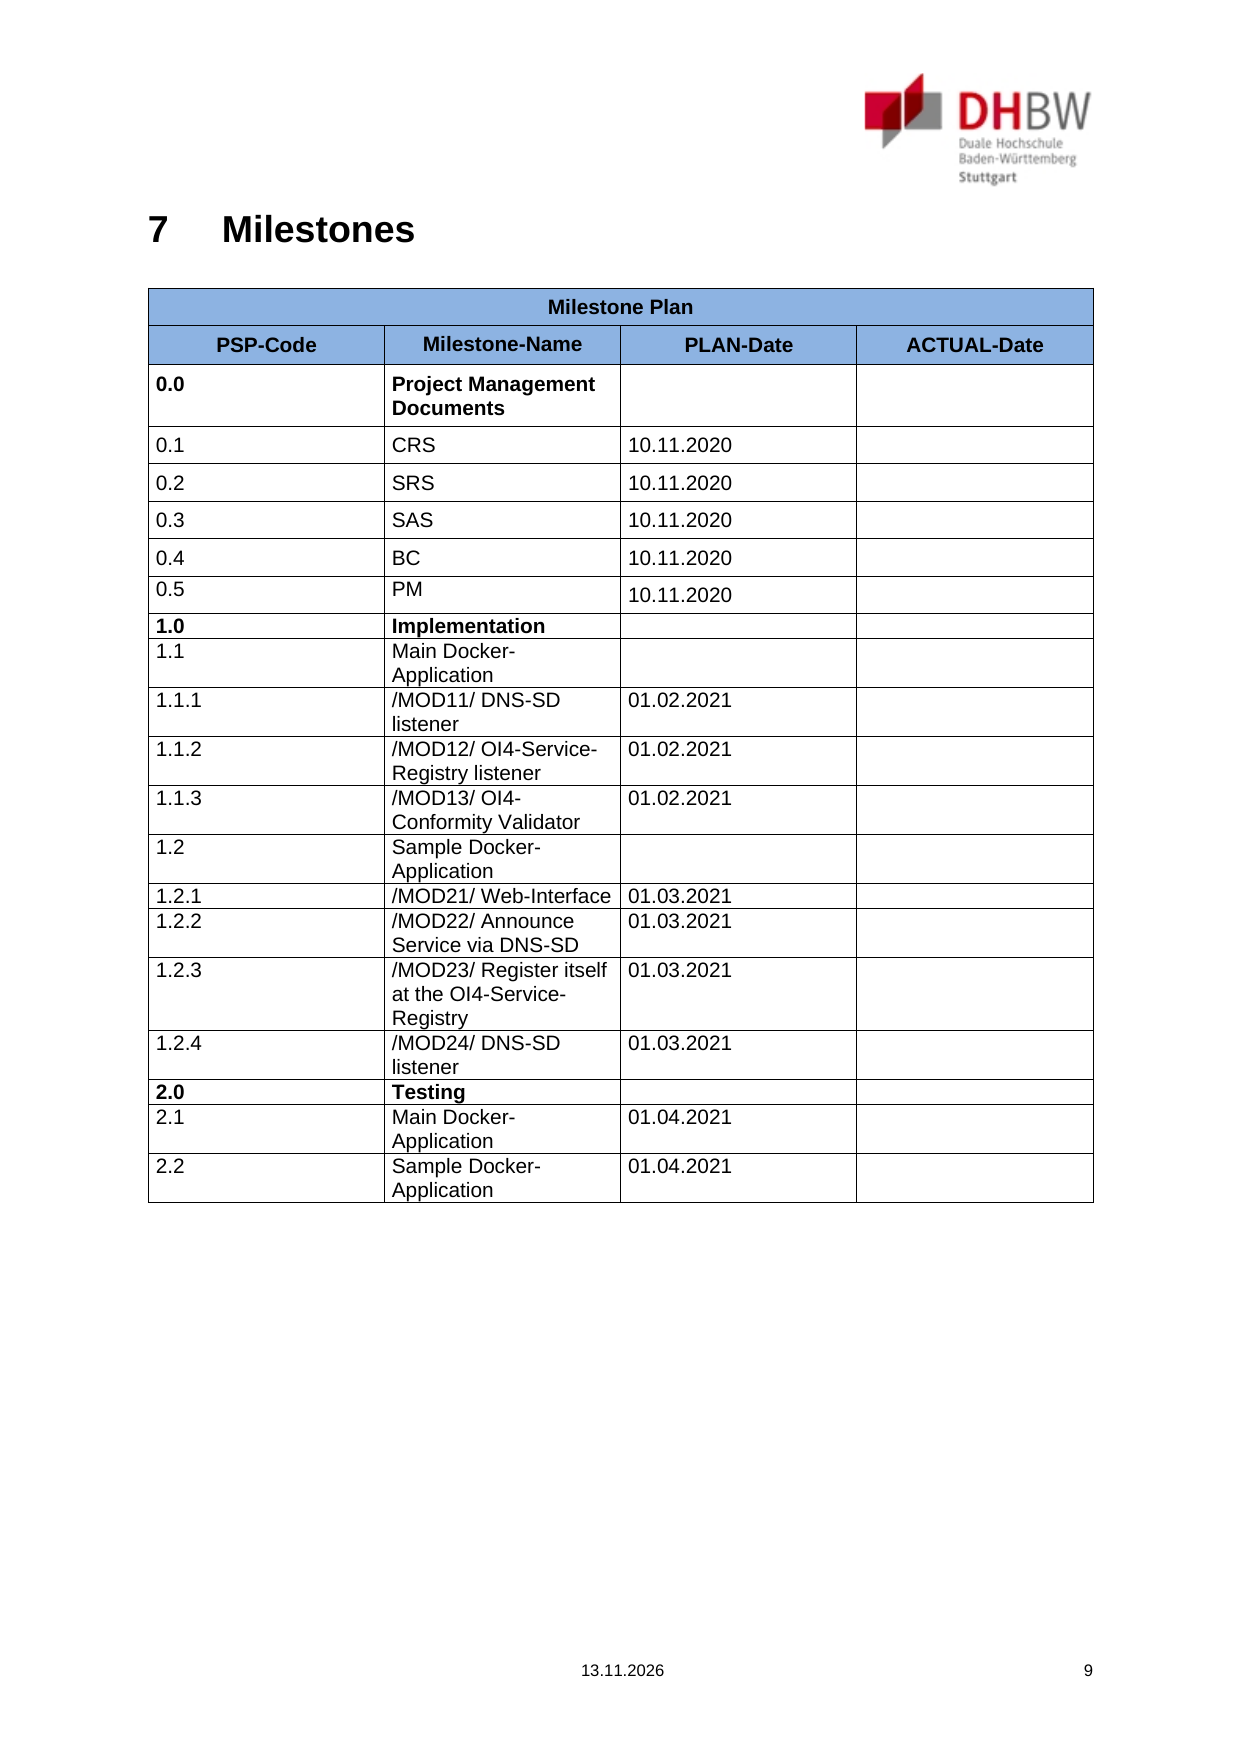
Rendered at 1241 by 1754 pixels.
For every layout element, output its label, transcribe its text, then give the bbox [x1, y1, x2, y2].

table_cell /MOD21/ Web-Interface [385, 884, 620, 908]
table_cell [621, 614, 856, 638]
table_cell [857, 884, 1093, 908]
table_cell [857, 786, 1093, 834]
table_cell ACTUAL-Date [857, 326, 1093, 364]
table_cell PM [385, 577, 620, 613]
table_cell 2.1 [149, 1105, 384, 1153]
table_cell 0.5 [149, 577, 384, 613]
table_cell /MOD12/ OI4-Service-Registry listener [385, 737, 620, 785]
table_cell [621, 365, 856, 426]
table_cell /MOD11/ DNS-SD listener [385, 688, 620, 736]
table_cell 01.03.2021 [621, 884, 856, 908]
table_cell [621, 835, 856, 883]
table_cell [857, 1080, 1093, 1104]
table_cell 10.11.2020 [621, 464, 856, 501]
table_cell Main Docker-Application [385, 639, 620, 687]
table_cell 01.03.2021 [621, 1031, 856, 1079]
table_cell [857, 502, 1093, 538]
table_cell SRS [385, 464, 620, 501]
table_cell /MOD24/ DNS-SD listener [385, 1031, 620, 1079]
table_cell [621, 639, 856, 687]
table_cell 1.2.2 [149, 909, 384, 957]
table_cell Main Docker-Application [385, 1105, 620, 1153]
table_cell PLAN-Date [621, 326, 856, 364]
table_cell 1.1.1 [149, 688, 384, 736]
table_cell 2.0 [149, 1080, 384, 1104]
table_cell 0.4 [149, 539, 384, 576]
table_cell Implementation [385, 614, 620, 638]
table_cell 01.02.2021 [621, 737, 856, 785]
table_cell 1.2.3 [149, 958, 384, 1030]
table_cell BC [385, 539, 620, 576]
table_cell [857, 1154, 1093, 1202]
table_cell 01.02.2021 [621, 688, 856, 736]
table_cell 2.2 [149, 1154, 384, 1202]
table_cell Milestone-Name [385, 326, 620, 364]
table_cell 1.1.2 [149, 737, 384, 785]
table_cell [857, 1105, 1093, 1153]
table_cell [857, 958, 1093, 1030]
table_cell [857, 365, 1093, 426]
table_cell 01.03.2021 [621, 909, 856, 957]
table_cell 01.03.2021 [621, 958, 856, 1030]
table_cell 10.11.2020 [621, 502, 856, 538]
table_cell 1.2.1 [149, 884, 384, 908]
picture [864, 73, 1093, 188]
table_cell [857, 539, 1093, 576]
table_cell Sample Docker-Application [385, 1154, 620, 1202]
table_cell [857, 835, 1093, 883]
table_cell [857, 909, 1093, 957]
table_cell 1.2.4 [149, 1031, 384, 1079]
table_cell PSP-Code [149, 326, 384, 364]
table_cell 0.1 [149, 427, 384, 463]
table_cell 0.0 [149, 365, 384, 426]
table_cell [621, 1080, 856, 1104]
table_cell [857, 1031, 1093, 1079]
table_cell /MOD23/ Register itself at the OI4-Service-Registry [385, 958, 620, 1030]
table_cell [857, 464, 1093, 501]
table_cell /MOD22/ Announce Service via DNS-SD [385, 909, 620, 957]
table_cell [857, 639, 1093, 687]
table_cell 1.2 [149, 835, 384, 883]
table_cell 10.11.2020 [621, 577, 856, 613]
table_cell 0.2 [149, 464, 384, 501]
table_cell 1.1 [149, 639, 384, 687]
subtitle Milestones [148, 207, 1092, 250]
table_cell Project Management Documents [385, 365, 620, 426]
table_cell [857, 577, 1093, 613]
table_cell 1.0 [149, 614, 384, 638]
table_cell [857, 427, 1093, 463]
table_cell [857, 614, 1093, 638]
table_cell Sample Docker-Application [385, 835, 620, 883]
table_cell SAS [385, 502, 620, 538]
table_cell 1.1.3 [149, 786, 384, 834]
table_cell Testing [385, 1080, 620, 1104]
table_cell 01.04.2021 [621, 1105, 856, 1153]
table_cell CRS [385, 427, 620, 463]
table_cell 01.04.2021 [621, 1154, 856, 1202]
table_cell /MOD13/ OI4-Conformity Validator [385, 786, 620, 834]
table_cell [857, 737, 1093, 785]
table_cell 10.11.2020 [621, 427, 856, 463]
table_header Milestone Plan [149, 289, 1093, 325]
table_cell 01.02.2021 [621, 786, 856, 834]
table_cell 0.3 [149, 502, 384, 538]
table_cell 10.11.2020 [621, 539, 856, 576]
table_cell [857, 688, 1093, 736]
